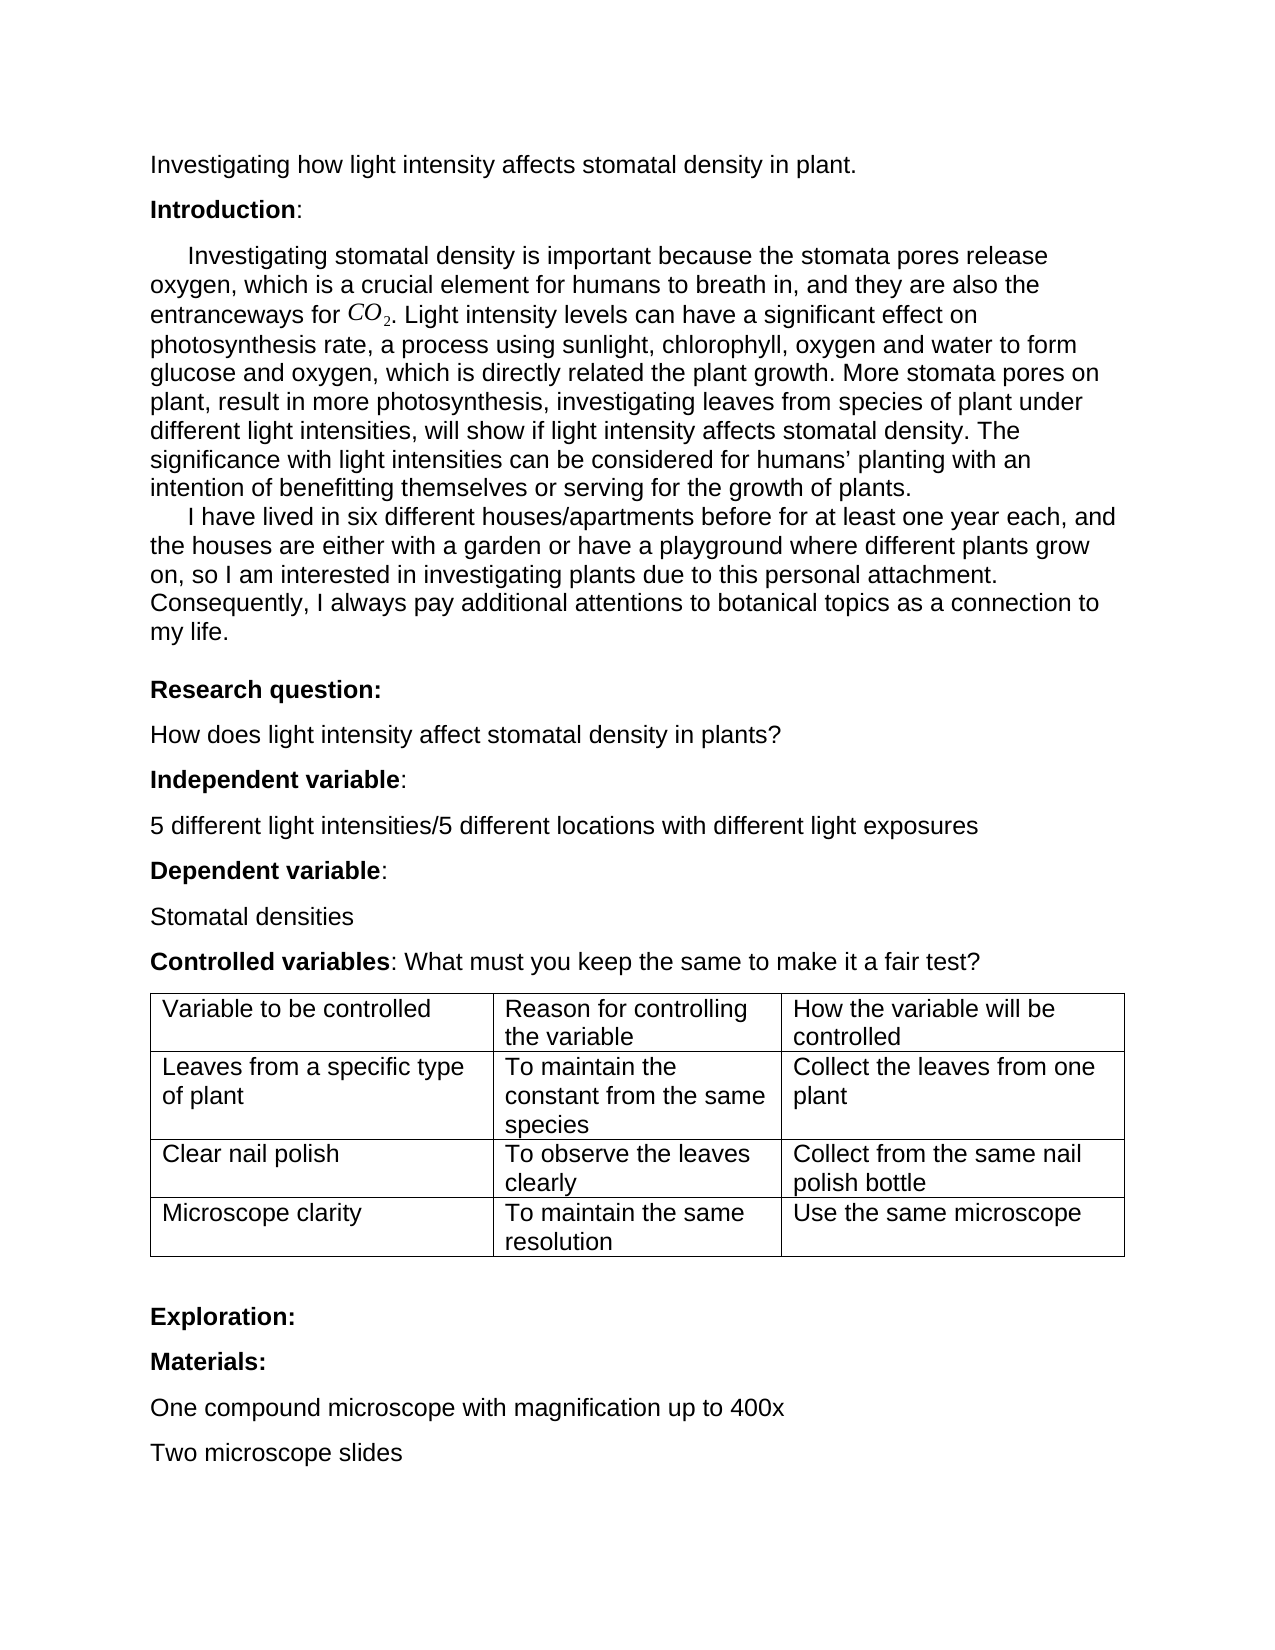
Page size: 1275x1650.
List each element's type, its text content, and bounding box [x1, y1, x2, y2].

text 5 different light intensities/5 different locations with different light exposures [150, 811, 1125, 840]
table_cell To observe the leaves clearly [494, 1140, 781, 1197]
table_header How the variable will be controlled [782, 994, 1124, 1051]
text I have lived in six different houses/apartments before for at least one year each, and the houses are either with a garden or have a playground where different plants grow on, so I am interested in investigating plants due to this personal attachment. Consequently, I always pay additional attentions to botanical topics as a connection to my life. [150, 502, 1125, 646]
text Investigating how light intensity affects stomatal density in plant. [150, 150, 1125, 179]
table_cell Leaves from a specific type of plant [151, 1052, 493, 1138]
text How does light intensity affect stomatal density in plants? [150, 720, 1125, 749]
table_cell Use the same microscope [782, 1198, 1124, 1256]
text Investigating stomatal density is important because the stomata pores release oxygen, which is a crucial element for humans to breath in, and they are also the entranceways for . Light intensity levels can have a significant effect on photosynthesis rate, a process using sunlight, chlorophyll, oxygen and water to form glucose and oxygen, which is directly related the plant growth. More stomata pores on plant, result in more photosynthesis, investigating leaves from species of plant under different light intensities, will show if light intensity affects stomatal density. The significance with light intensities can be considered for humans’ planting with an intention of benefitting themselves or serving for the growth of plants. [150, 241, 1125, 502]
table_cell Clear nail polish [151, 1140, 493, 1197]
text Introduction: [150, 195, 1125, 224]
table_cell To maintain the same resolution [494, 1198, 781, 1256]
table_cell Collect the leaves from one plant [782, 1052, 1124, 1138]
text Two microscope slides [150, 1438, 1125, 1467]
table_cell To maintain the constant from the same species [494, 1052, 781, 1138]
text Research question: [150, 675, 1125, 703]
table_cell Collect from the same nail polish bottle [782, 1140, 1124, 1197]
text One compound microscope with magnification up to 400x [150, 1393, 1125, 1422]
text Independent variable: [150, 766, 1125, 794]
table_header Reason for controlling the variable [494, 994, 781, 1051]
text Stomatal densities [150, 902, 1125, 931]
table_header Variable to be controlled [151, 994, 493, 1051]
text Dependent variable: [150, 856, 1125, 885]
text Controlled variables: What must you keep the same to make it a fair test? [150, 947, 1125, 976]
text Materials: [150, 1347, 1125, 1376]
text Exploration: [150, 1302, 1125, 1331]
table_cell Microscope clarity [151, 1198, 493, 1256]
